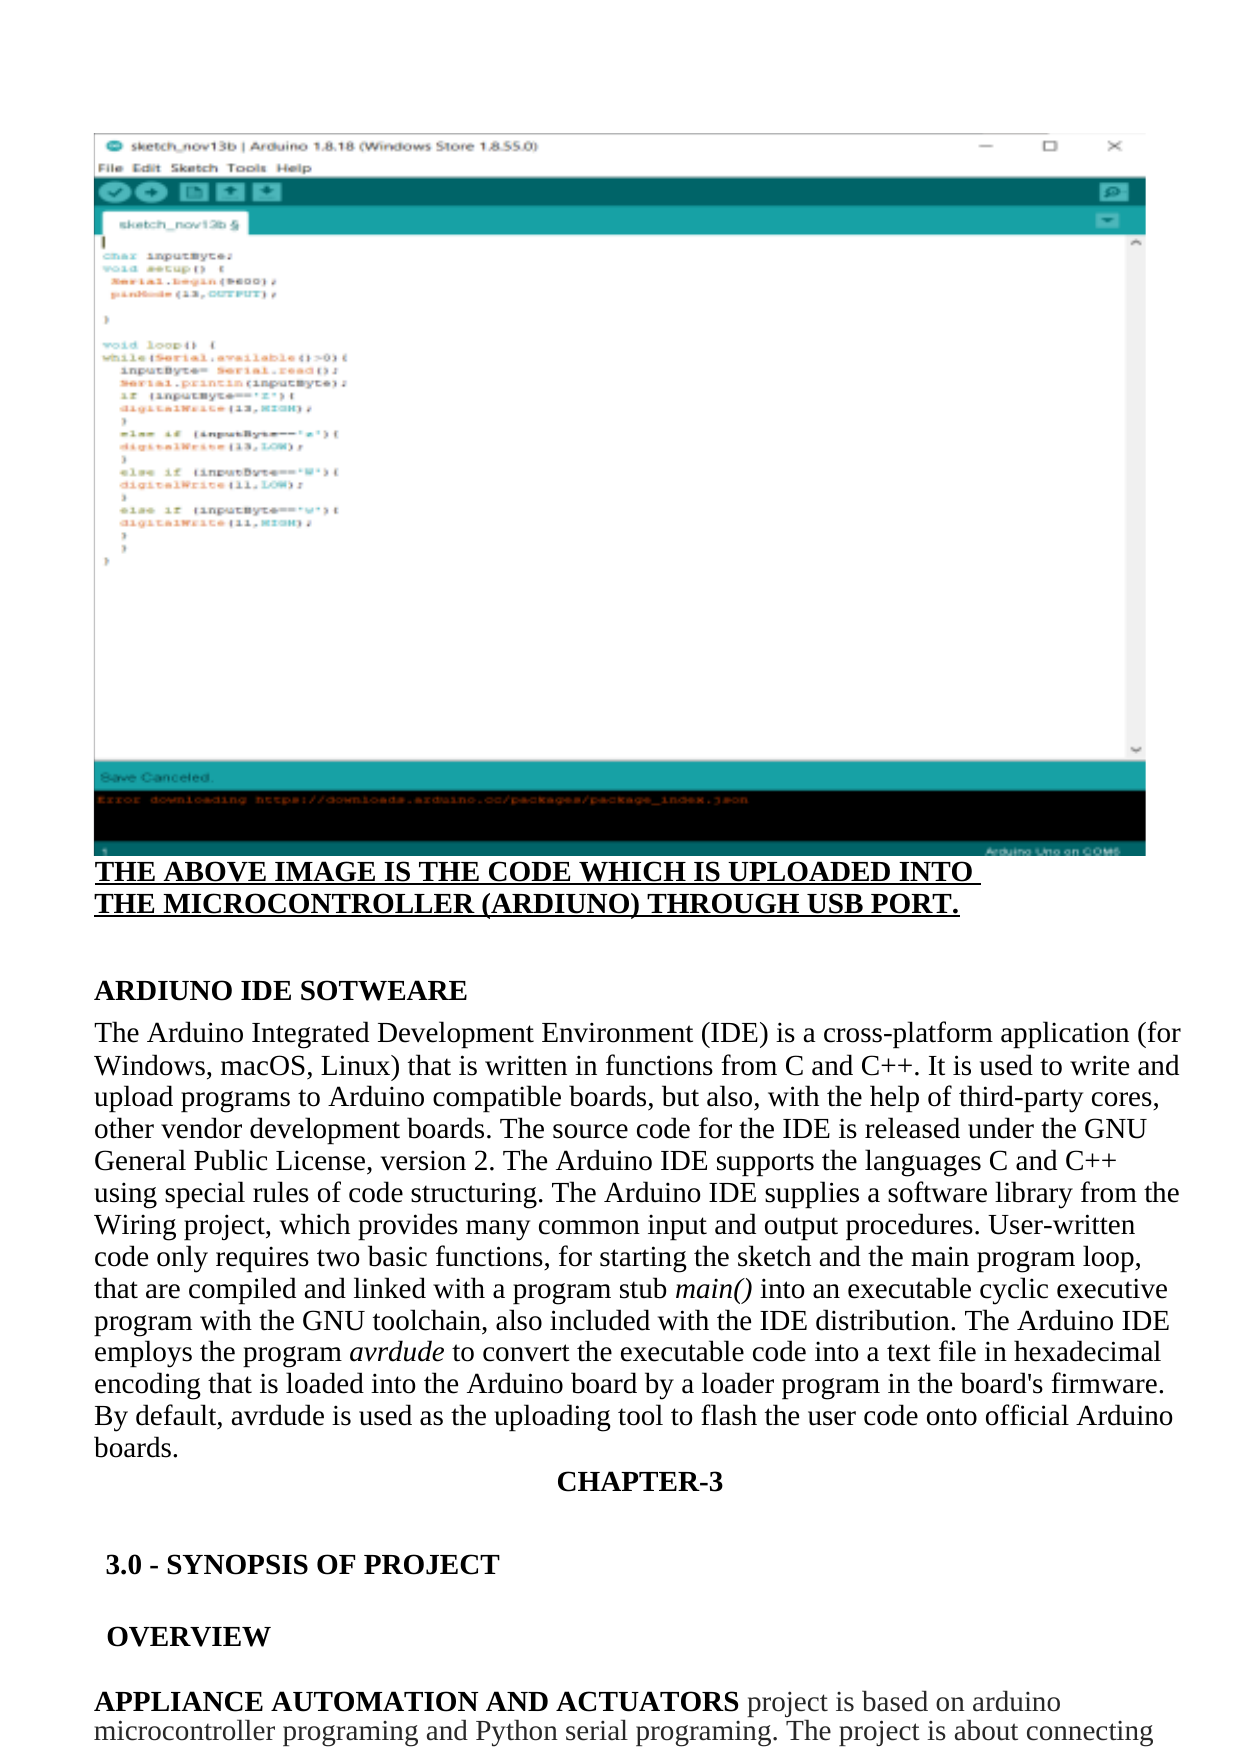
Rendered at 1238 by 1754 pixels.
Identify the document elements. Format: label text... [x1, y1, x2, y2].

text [94, 1688, 1200, 1747]
text CHAPTER-3 [0, 1464, 723, 1497]
text ARDIUNO IDE SOTWEARE [94, 973, 1207, 1006]
text 3.0 - SYNOPSIS OF PROJECT [105, 1547, 1207, 1581]
text The Arduino Integrated Development Environment (IDE) is a cross-platform application (for Windows, macOS, Linux) that is written in functions from C and C++. It is used to write and upload programs to Arduino compatible boards, but also, with the help of third-party cores, other vendor development boards. The source code for the IDE is released under the GNU General Public License, version 2. The Arduino IDE supports the languages C and C++ using special rules of code structuring. The Arduino IDE supplies a software library from the Wiring project, which provides many common input and output procedures. User-written code only requires two basic functions, for starting the sketch and the main program loop, that are compiled and linked with a program stub main() into an executable cyclic executive program with the GNU toolchain, also included with the IDE distribution. The Arduino IDE employs the program avrdude to convert the executable code into a text file in hexadecimal encoding that is loaded into the Arduino board by a loader program in the board's firmware. By default, avrdude is used as the uploading tool to flash the user code onto official Arduino boards. [94, 1017, 1182, 1464]
text OVERVIEW [106, 1619, 1207, 1653]
picture [93, 133, 1146, 856]
text THE ABOVE IMAGE IS THE CODE WHICH IS UPLOADED INTO THE MICROCONTROLLER (ARDIUNO) THROUGH USB PORT. [94, 856, 1042, 920]
